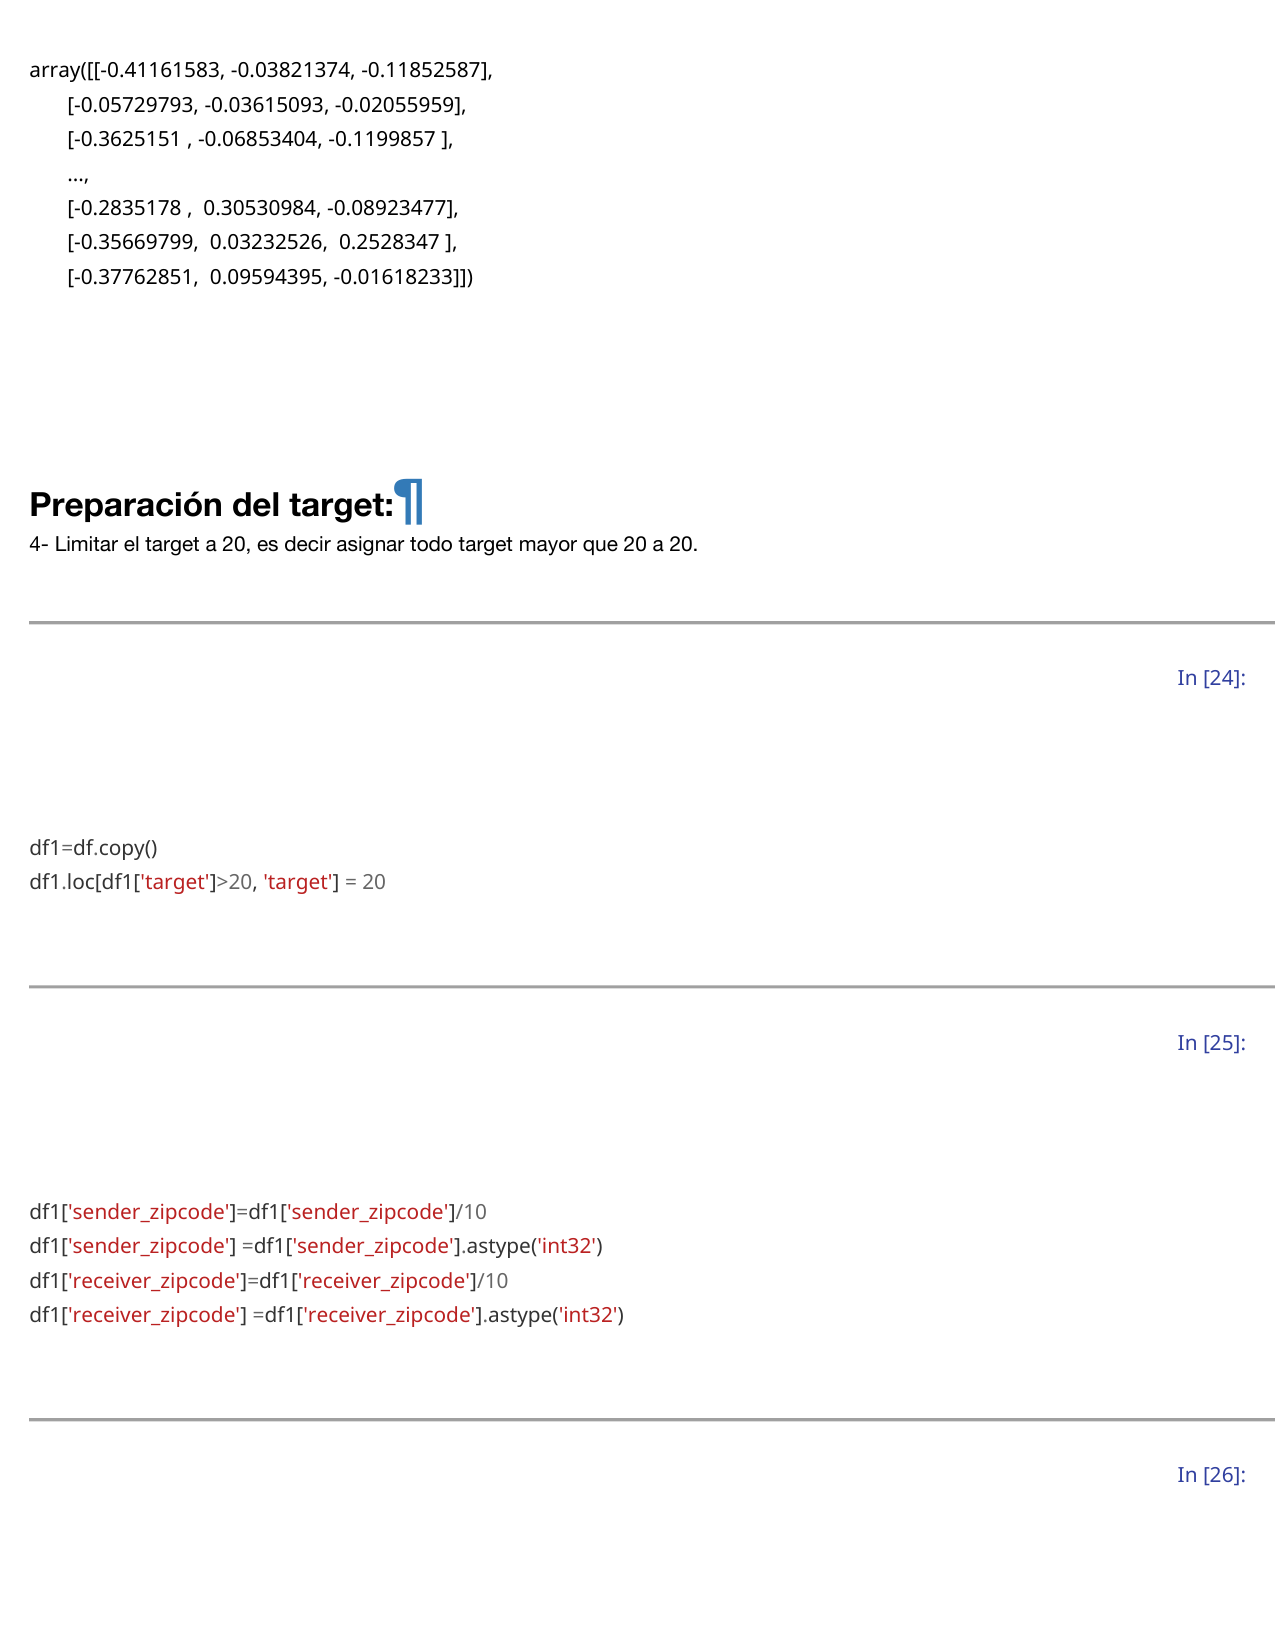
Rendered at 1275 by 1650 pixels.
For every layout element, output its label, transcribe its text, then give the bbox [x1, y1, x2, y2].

text In [26]: [29, 1461, 1246, 1489]
text In [24]: [29, 663, 1246, 692]
text df1['sender_zipcode']=df1['sender_zipcode']/10 df1['sender_zipcode'] =df1['sender_zipcode'].astype('int32') df1['receiver_zipcode']=df1['receiver_zipcode']/10 df1['receiver_zipcode'] =df1['receiver_zipcode'].astype('int32') [29, 1197, 1246, 1357]
text In [25]: [29, 1028, 1246, 1056]
text 4- Limitar el target a 20, es decir asignar todo target mayor que 20 a 20. [29, 531, 1244, 557]
text Preparación del target:¶ [29, 466, 1244, 531]
text array([[-0.41161583, -0.03821374, -0.11852587], [-0.05729793, -0.03615093, -0.02055959], [-0.3625151 , -0.06853404, -0.1199857 ], ..., [-0.2835178 , 0.30530984, -0.08923477], [-0.35669799, 0.03232526, 0.2528347 ], [-0.37762851, 0.09594395, -0.01618233]]) [29, 56, 1246, 290]
text df1=df.copy() df1.loc[df1['target']>20, 'target'] = 20 [29, 833, 1246, 924]
